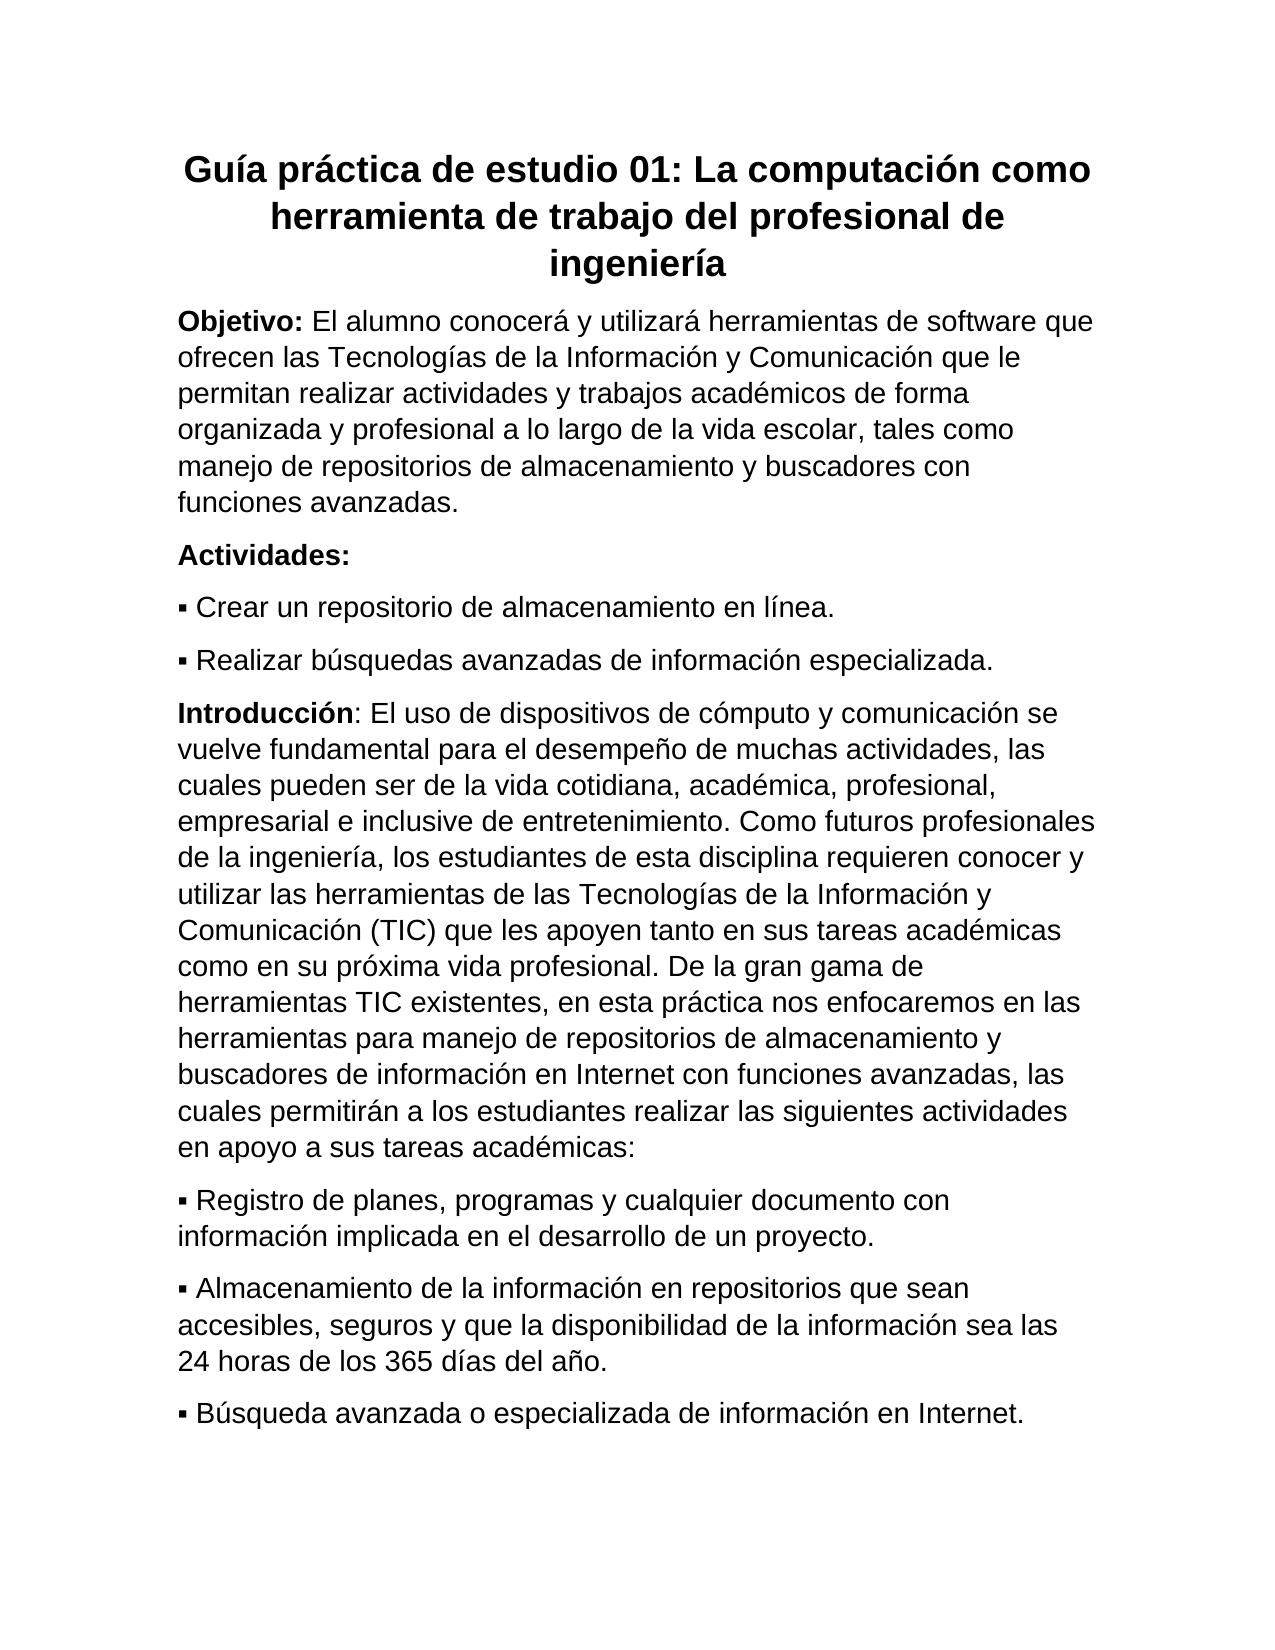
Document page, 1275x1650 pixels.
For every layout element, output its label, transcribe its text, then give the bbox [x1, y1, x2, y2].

text Introducción: El uso de dispositivos de cómputo y comunicación se vuelve fundamental para el desempeño de muchas actividades, las cuales pueden ser de la vida cotidiana, académica, profesional, empresarial e inclusive de entretenimiento. Como futuros profesionales de la ingeniería, los estudiantes de esta disciplina requieren conocer y utilizar las herramientas de las Tecnologías de la Información y Comunicación (TIC) que les apoyen tanto en sus tareas académicas como en su próxima vida profesional. De la gran gama de herramientas TIC existentes, en esta práctica nos enfocaremos en las herramientas para manejo de repositorios de almacenamiento y buscadores de información en Internet con funciones avanzadas, las cuales permitirán a los estudiantes realizar las siguientes actividades en apoyo a sus tareas académicas: [177, 696, 1098, 1163]
text ▪ Búsqueda avanzada o especializada de información en Internet. [177, 1397, 1098, 1430]
text ▪ Registro de planes, programas y cualquier documento con información implicada en el desarrollo de un proyecto. [177, 1182, 1098, 1252]
text Guía práctica de estudio 01: La computación como herramienta de trabajo del profesional de ingeniería [177, 148, 1098, 284]
text ▪ Almacenamiento de la información en repositorios que sean accesibles, seguros y que la disponibilidad de la información sea las 24 horas de los 365 días del año. [177, 1271, 1098, 1377]
text ▪ Crear un repositorio de almacenamiento en línea. [177, 590, 1098, 624]
text ▪ Realizar búsquedas avanzadas de información especializada. [177, 643, 1098, 677]
text Actividades: [177, 537, 1098, 571]
text Objetivo: El alumno conocerá y utilizará herramientas de software que ofrecen las Tecnologías de la Información y Comunicación que le permitan realizar actividades y trabajos académicos de forma organizada y profesional a lo largo de la vida escolar, tales como manejo de repositorios de almacenamiento y buscadores con funciones avanzadas. [177, 304, 1098, 518]
